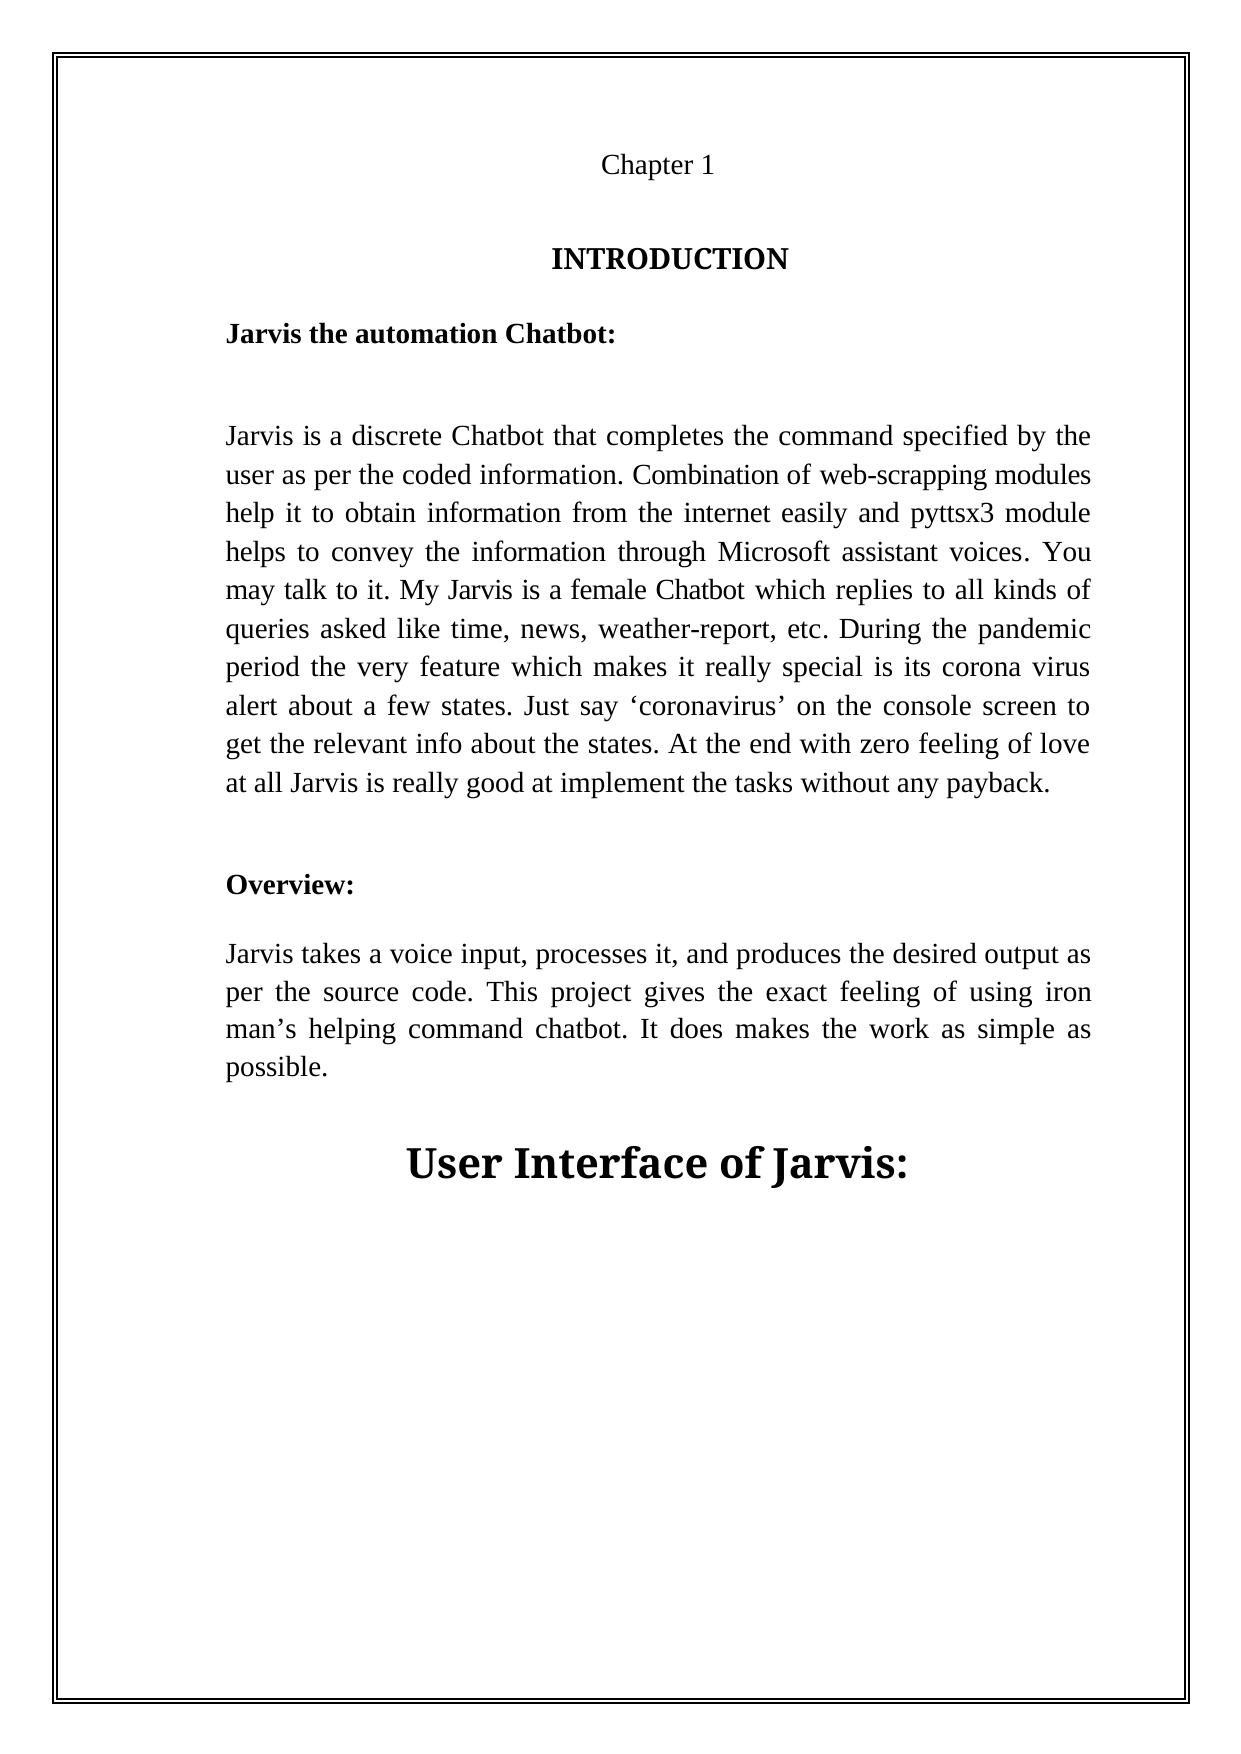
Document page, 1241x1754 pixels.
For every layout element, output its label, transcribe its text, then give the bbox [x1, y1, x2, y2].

text Jarvis takes a voice input, processes it, and produces the desired output as per the source code. This project gives the exact feeling of using iron man’s helping command chatbot. It does makes the work as simple as possible. [225, 936, 1092, 1083]
subtitle INTRODUCTION [236, 238, 1105, 278]
text Chapter 1 [211, 147, 1105, 180]
text Jarvis is a discrete Chatbot that completes the command specified by the user as per the coded information. Combination of web-scrapping modules help it to obtain information from the internet easily and pyttsx3 module helps to convey the information through Microsoft assistant voices. You may talk to it. My Jarvis is a female Chatbot which replies to all kinds of queries asked like time, news, weather-report, etc. During the pandemic period the very feature which makes it really special is its corona virus alert about a few states. Just say ‘coronavirus’ on the console screen to get the relevant info about the states. At the end with zero feeling of love at all Jarvis is really good at implement the tasks without any payback. [225, 418, 1091, 799]
subtitle Overview: [225, 867, 1105, 901]
subtitle User Interface of Jarvis: [210, 1134, 1105, 1190]
subtitle Jarvis the automation Chatbot: [225, 317, 1105, 350]
